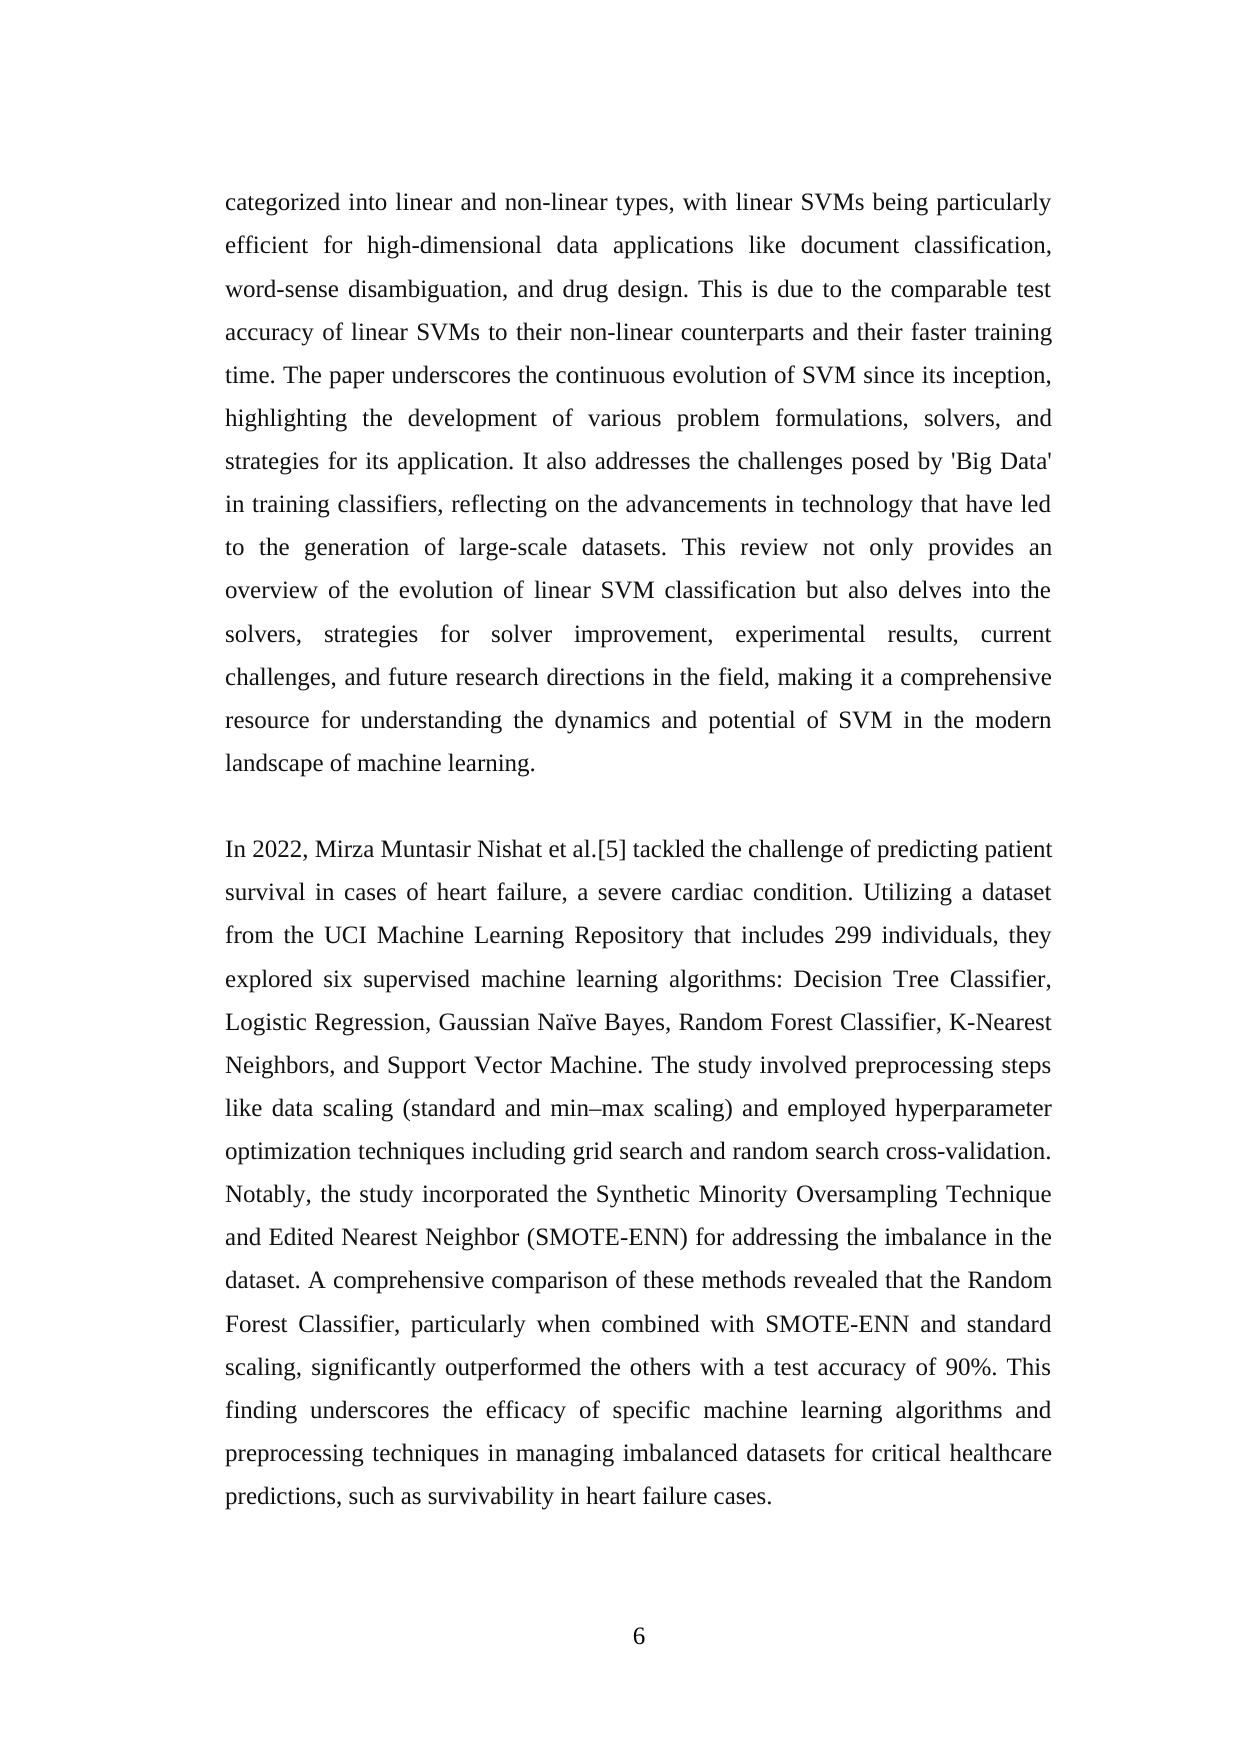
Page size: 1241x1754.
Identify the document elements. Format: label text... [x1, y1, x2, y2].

text In 2022, Mirza Muntasir Nishat et al.[5] tackled the challenge of predicting patient survival in cases of heart failure, a severe cardiac condition. Utilizing a dataset from the UCI Machine Learning Repository that includes 299 individuals, they explored six supervised machine learning algorithms: Decision Tree Classifier, Logistic Regression, Gaussian Naïve Bayes, Random Forest Classifier, K-Nearest Neighbors, and Support Vector Machine. The study involved preprocessing steps like data scaling (standard and min–max scaling) and employed hyperparameter optimization techniques including grid search and random search cross-validation. Notably, the study incorporated the Synthetic Minority Oversampling Technique and Edited Nearest Neighbor (SMOTE-ENN) for addressing the imbalance in the dataset. A comprehensive comparison of these methods revealed that the Random Forest Classifier, particularly when combined with SMOTE-ENN and standard scaling, significantly outperformed the others with a test accuracy of 90%. This finding underscores the efficacy of specific machine learning algorithms and preprocessing techniques in managing imbalanced datasets for critical healthcare predictions, such as survivability in heart failure cases. [225, 834, 1053, 1510]
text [225, 187, 1053, 777]
